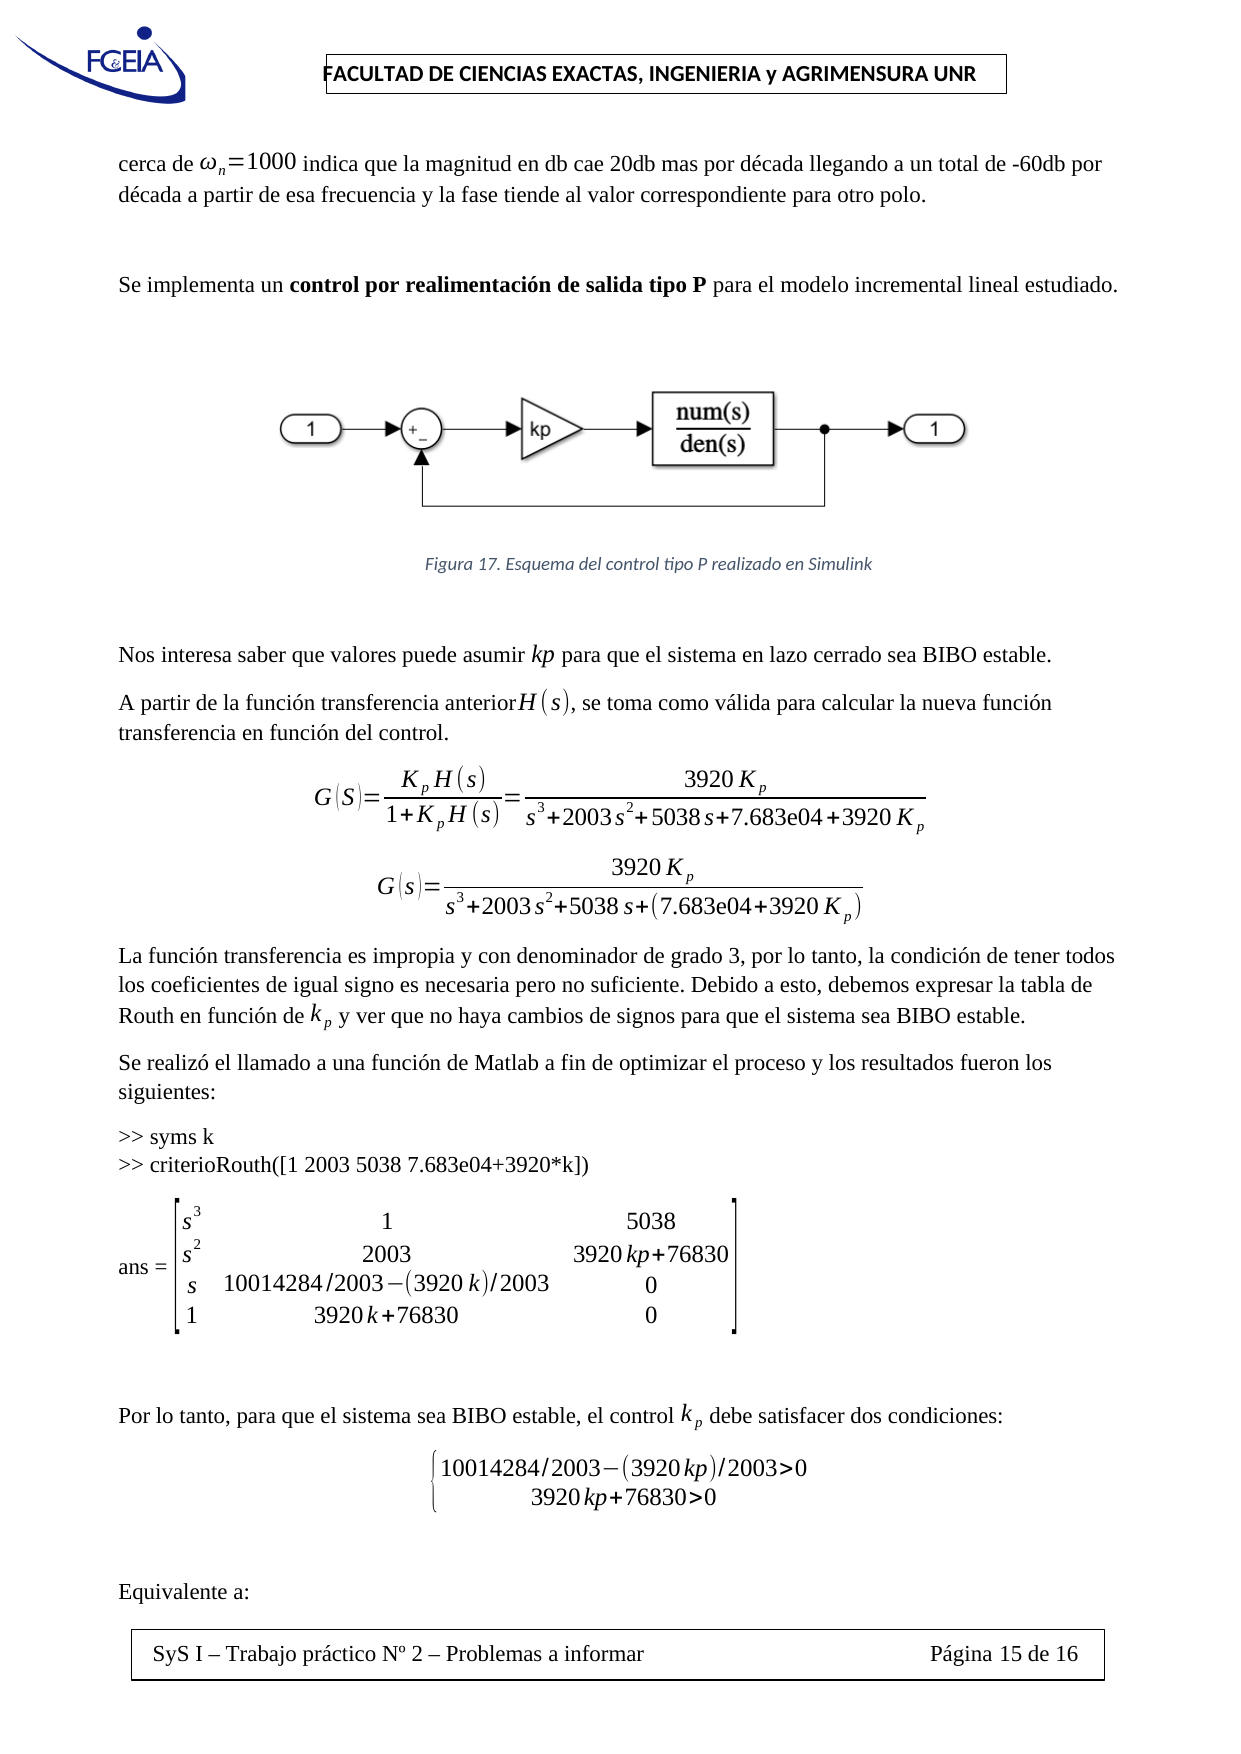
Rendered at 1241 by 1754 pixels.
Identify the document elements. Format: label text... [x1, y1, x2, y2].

text Por lo tanto, para que el sistema sea BIBO estable, el control debe satisfacer dos condiciones: [118, 1399, 1122, 1431]
text Equivalente a: [118, 1578, 1122, 1604]
text A partir de la función transferencia anterior, se toma como válida para calcular la nueva función transferencia en función del control. [118, 687, 1122, 746]
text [118, 148, 1122, 207]
text La función transferencia es impropia y con denominador de grado 3, por lo tanto, la condición de tener todos los coeficientes de igual signo es necesaria pero no suficiente. Debido a esto, debemos expresar la tabla de Routh en función de y ver que no haya cambios de signos para que el sistema sea BIBO estable. [118, 942, 1122, 1031]
text Se realizó el llamado a una función de Matlab a fin de optimizar el proceso y los resultados fueron los siguientes: [118, 1049, 1122, 1104]
text Figura 17. Esquema del control tipo P realizado en Simulink [177, 552, 1122, 575]
picture [259, 361, 982, 534]
picture [13, 26, 186, 108]
text Se implementa un control por realimentación de salida tipo P para el modelo incremental lineal estudiado. [118, 271, 1122, 298]
text >> syms k >> criterioRouth([1 2003 5038 7.683e04+3920*k]) [118, 1123, 1122, 1178]
text Nos interesa saber que valores puede asumir para que el sistema en lazo cerrado sea BIBO estable. [118, 641, 1122, 668]
text ans = [118, 1197, 1122, 1335]
